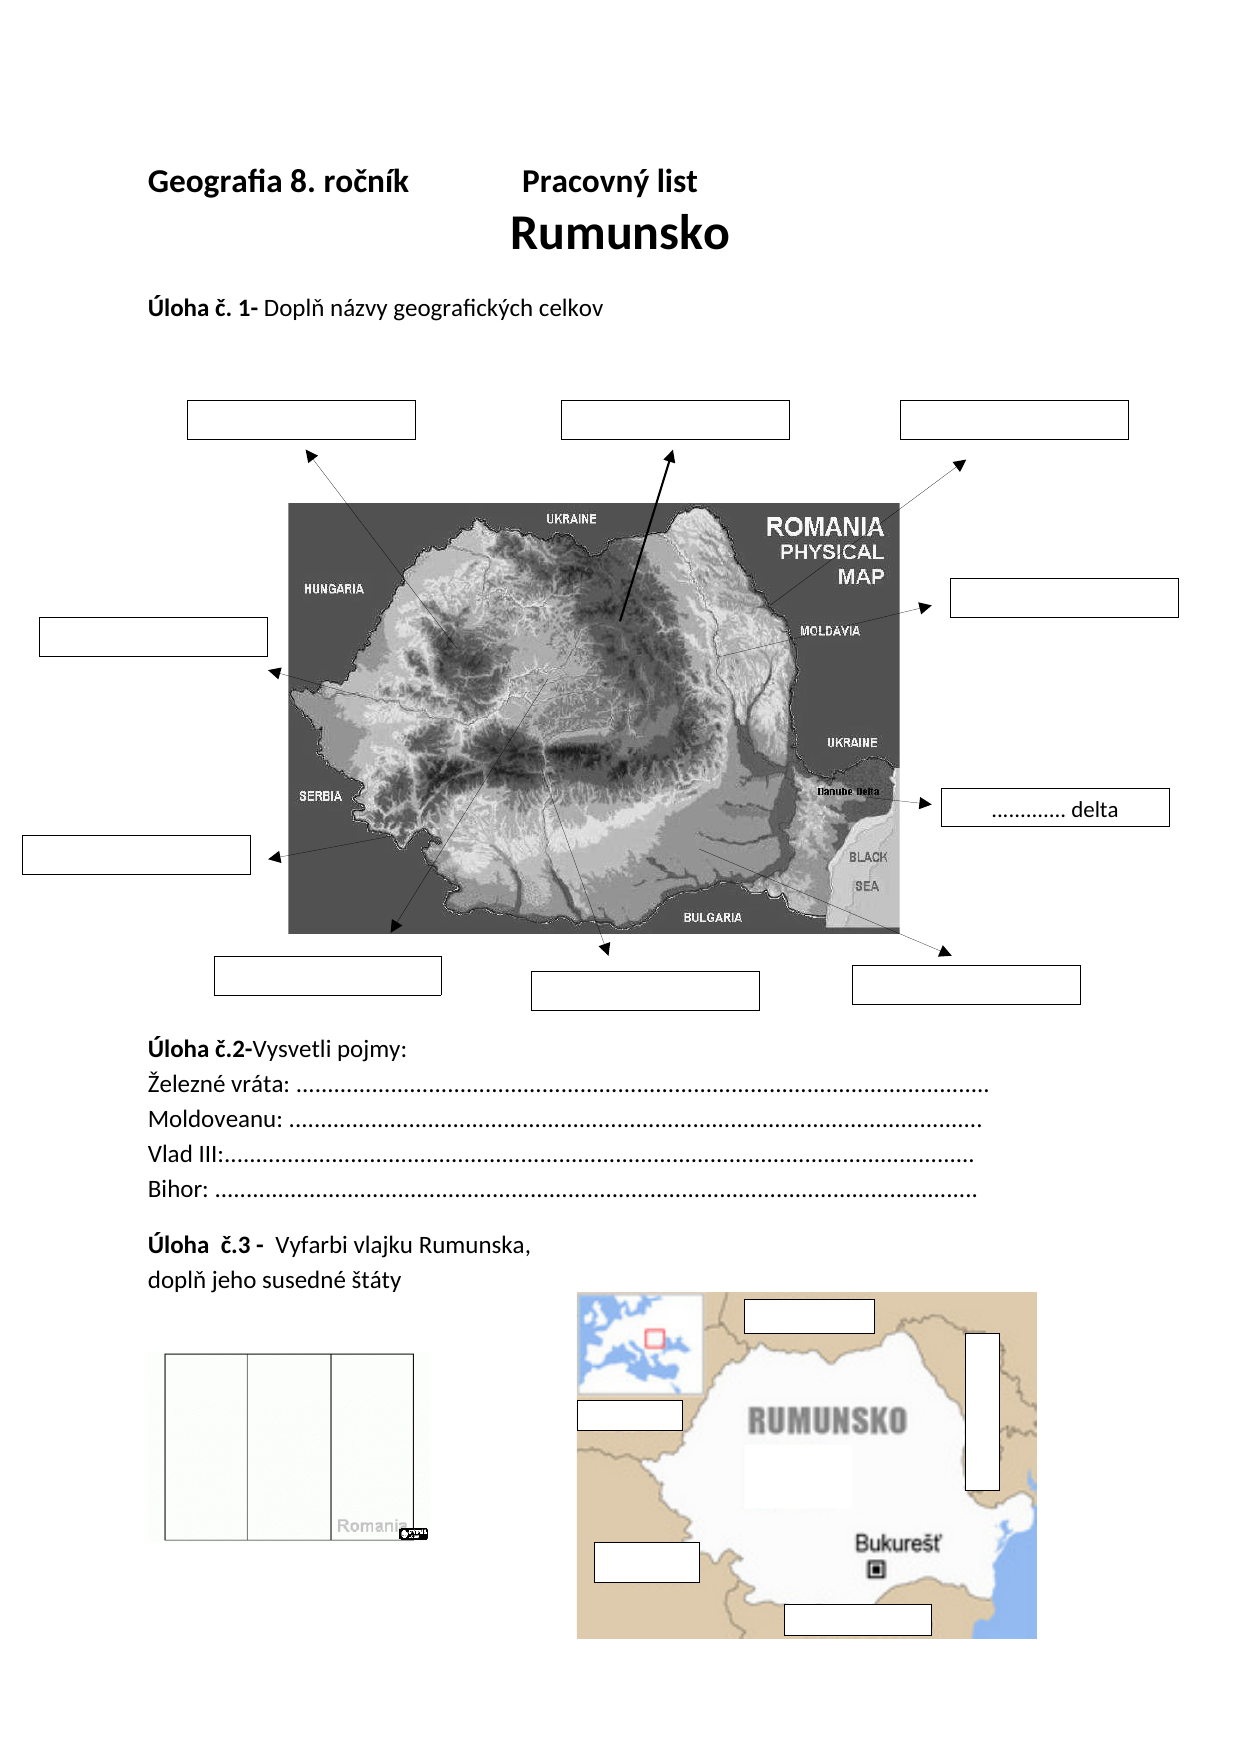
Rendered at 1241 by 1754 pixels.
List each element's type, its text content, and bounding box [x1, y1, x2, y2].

text Geografia 8. ročník Pracovný list [148, 160, 1093, 201]
picture [576, 1327, 1037, 1639]
text Úloha č. 1- Doplň názvy geografických celkov [148, 292, 1093, 322]
text Úloha č.3 - Vyfarbi vlajku Rumunska, doplň jeho susedné štáty [148, 1229, 1093, 1327]
picture [147, 1352, 431, 1542]
text Rumunsko [148, 201, 1093, 262]
text Úloha č.2-Vysvetli pojmy: Železné vráta: .............................................................................................................. Moldoveanu: .............................................................................................................. Vlad III:....................................................................................................................... Bihor: ......................................................................................................................... [148, 403, 1093, 1204]
